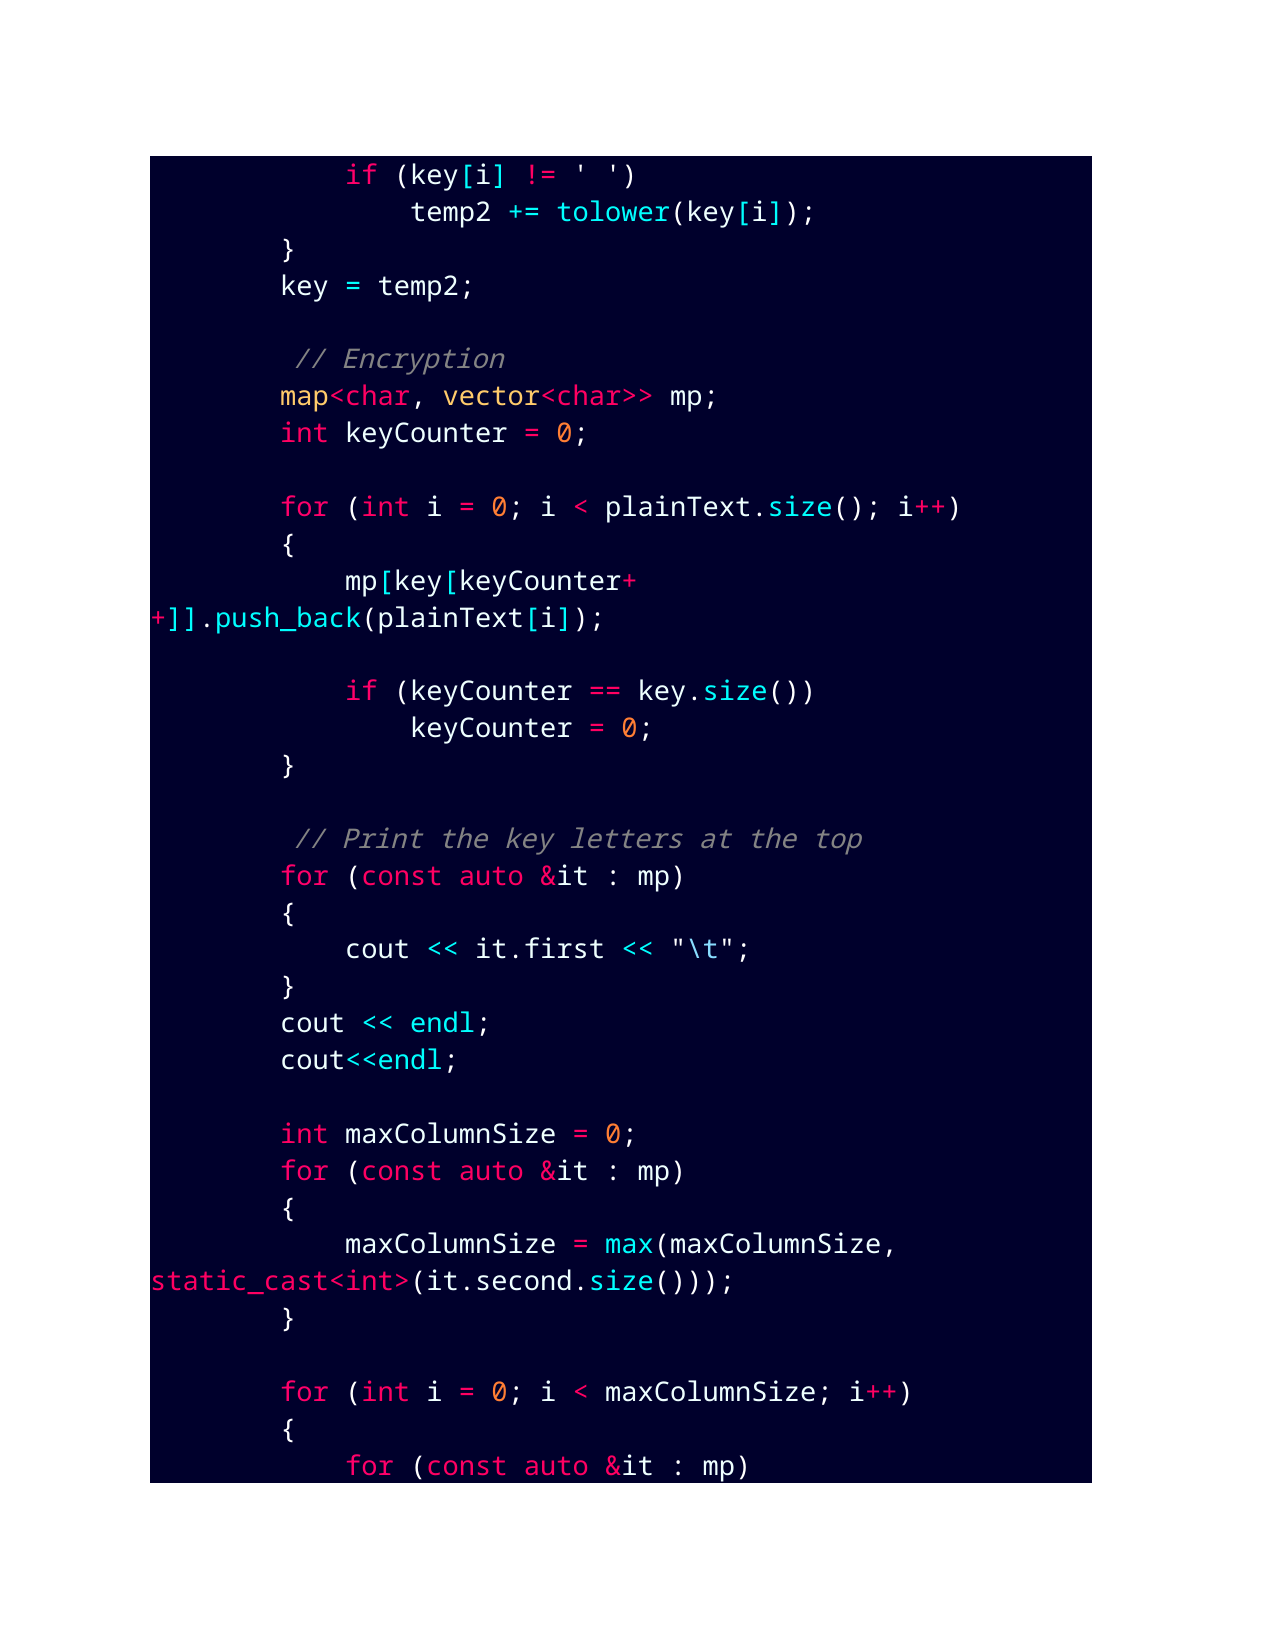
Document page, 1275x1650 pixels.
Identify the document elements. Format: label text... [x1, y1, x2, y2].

text for (const auto &it : mp) [150, 1151, 1092, 1188]
text int keyCounter = 0; [150, 414, 1092, 451]
text cout<<endl; [150, 1041, 1092, 1077]
text keyCounter = 0; [150, 709, 1092, 746]
text for (int i = 0; i < maxColumnSize; i++) [150, 1372, 1092, 1409]
text for (const auto &it : mp) [150, 856, 1092, 893]
text for (int i = 0; i < plainText.size(); i++) [150, 487, 1092, 524]
text cout << endl; [150, 1004, 1092, 1041]
text maxColumnSize = max(maxColumnSize, static_cast<int>(it.second.size())); [150, 1225, 1092, 1299]
text } [150, 229, 1092, 266]
text { [150, 524, 1092, 561]
text if (keyCounter == key.size()) [150, 672, 1092, 709]
text map<char, vector<char>> mp; [150, 377, 1092, 414]
text } [150, 967, 1092, 1004]
text { [150, 1409, 1092, 1446]
text } [150, 746, 1092, 782]
text // Encryption [150, 340, 1092, 377]
text int maxColumnSize = 0; [150, 1114, 1092, 1151]
text { [150, 1188, 1092, 1225]
text key = temp2; [150, 266, 1092, 303]
text for (const auto &it : mp) [150, 1446, 1092, 1483]
text // Print the key letters at the top [150, 819, 1092, 856]
text mp[key[keyCounter++]].push_back(plainText[i]); [150, 561, 1092, 635]
text cout << it.first << "\t"; [150, 930, 1092, 967]
text } [150, 1299, 1092, 1336]
text { [150, 893, 1092, 930]
text temp2 += tolower(key[i]); [150, 192, 1092, 229]
text if (key[i] != ' ') [150, 156, 1092, 192]
